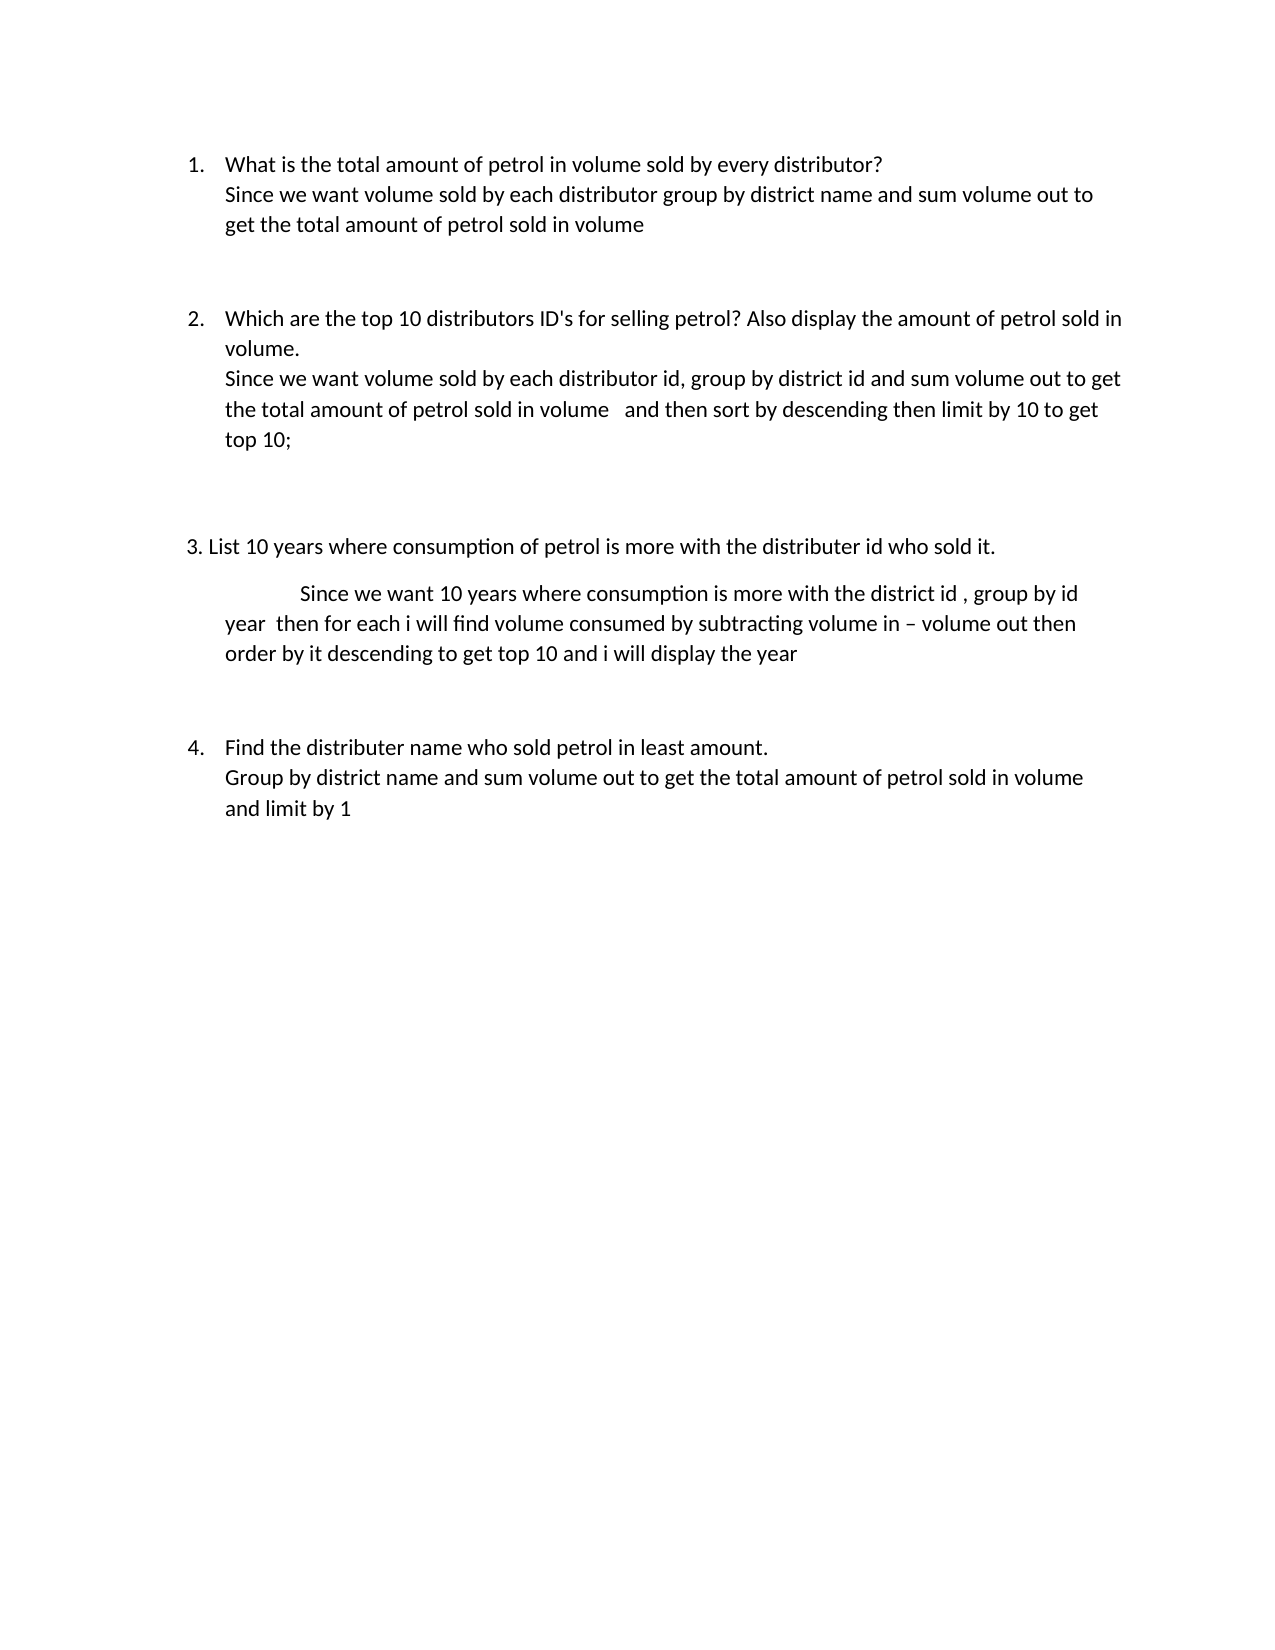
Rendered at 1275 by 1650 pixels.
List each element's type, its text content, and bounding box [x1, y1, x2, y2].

list Which are the top 10 distributors ID's for selling petrol? Also display the amount of petrol sold in volume. [187, 304, 1125, 362]
text 3. List 10 years where consumption of petrol is more with the distributer id who sold it. [150, 532, 1125, 560]
list Find the distributer name who sold petrol in least amount. [187, 733, 1125, 761]
list What is the total amount of petrol in volume sold by every distributor? [187, 150, 1125, 178]
list Since we want volume sold by each distributor group by district name and sum volume out to get the total amount of petrol sold in volume [225, 180, 1125, 238]
list Since we want 10 years where consumption is more with the district id , group by id year then for each i will find volume consumed by subtracting volume in – volume out then order by it descending to get top 10 and i will display the year [225, 579, 1125, 668]
list Since we want volume sold by each distributor id, group by district id and sum volume out to get the total amount of petrol sold in volume and then sort by descending then limit by 10 to get top 10; [225, 364, 1125, 453]
list Group by district name and sum volume out to get the total amount of petrol sold in volume and limit by 1 [225, 763, 1125, 822]
